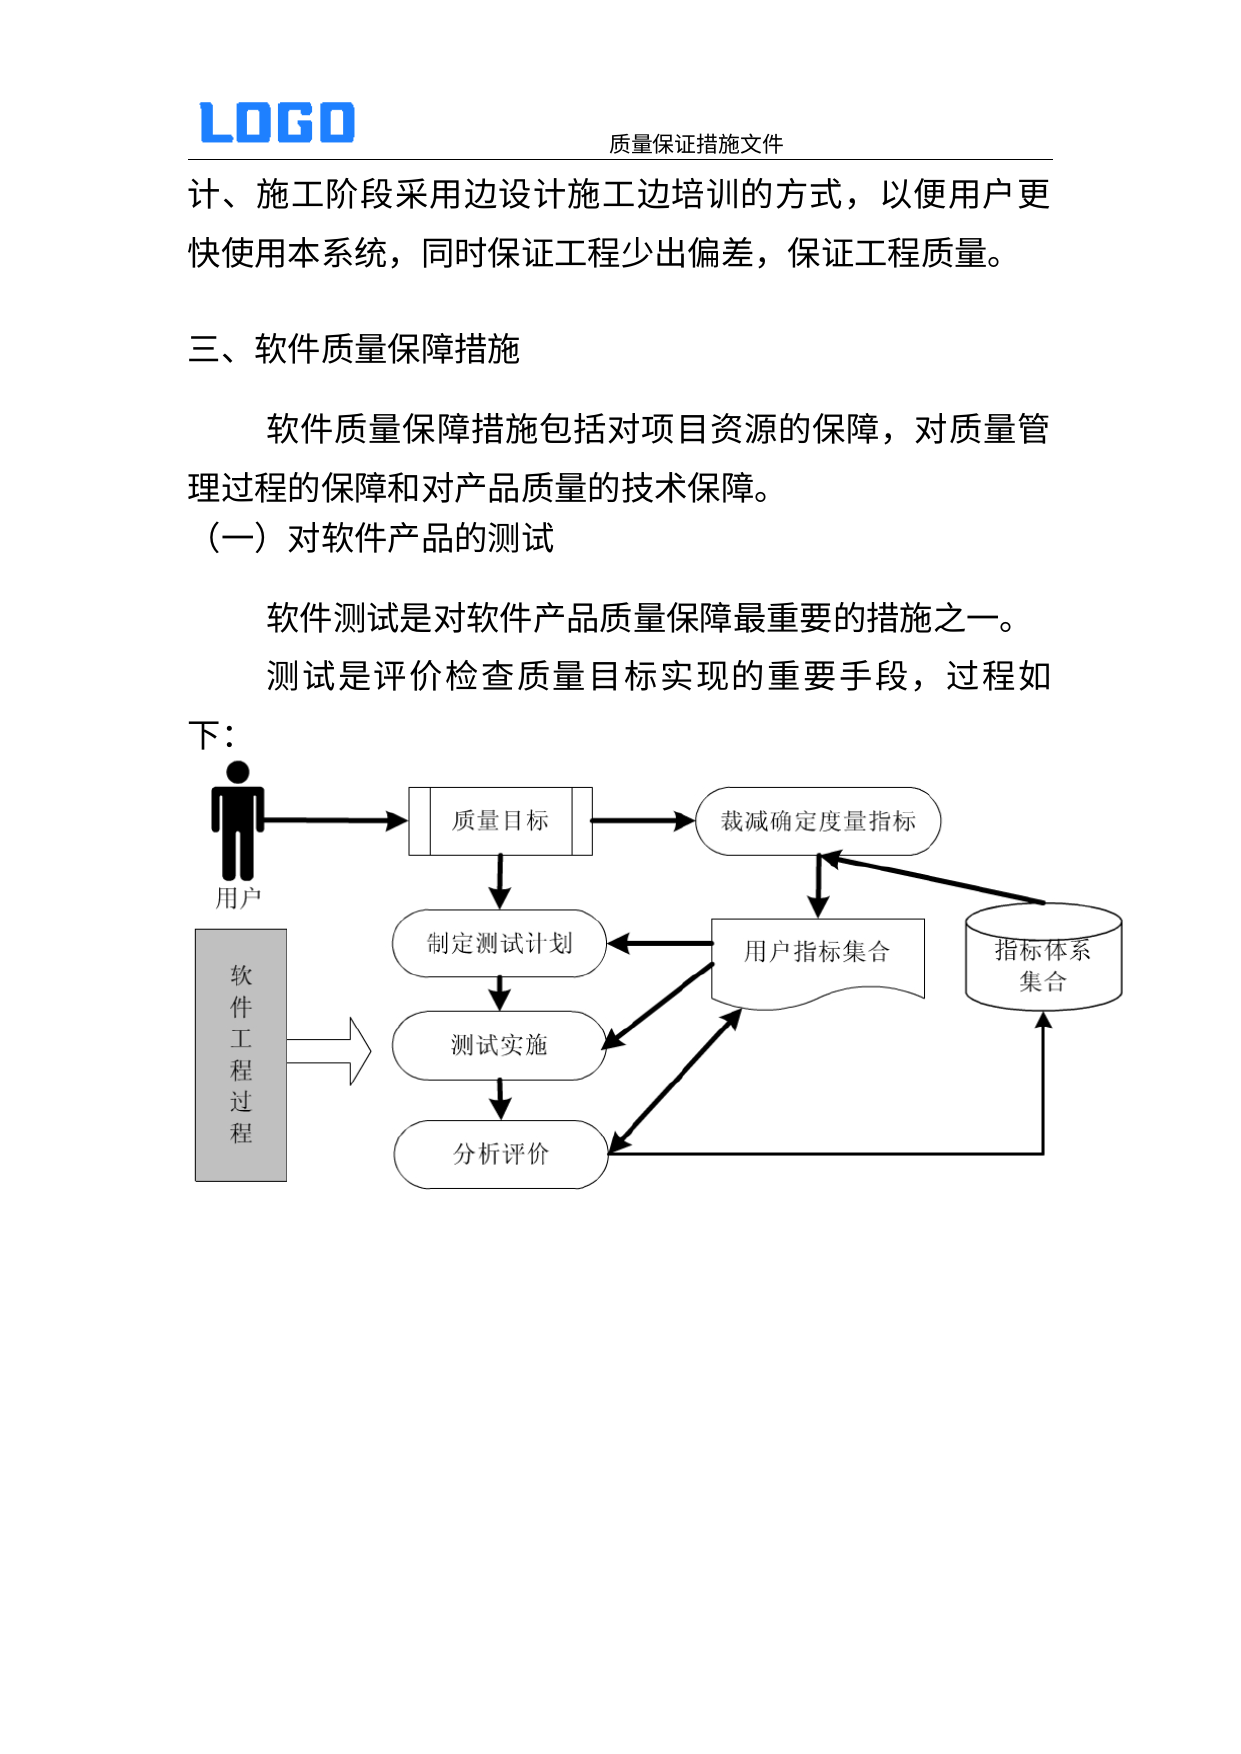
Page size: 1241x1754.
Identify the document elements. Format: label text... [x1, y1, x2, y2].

subtitle 软件质量保障措施 [187, 323, 1053, 371]
text 由于本项目内容复杂，专业程度较高。本项目的培训不能按照传统的培训方式在项目完成后进行，在工程设计、施工阶段采用边设计施工边培训的方式，以便用户更快使用本系统，同时保证工程少出偏差，保证工程质量。 [187, 160, 1053, 277]
picture [187, 88, 370, 153]
text 软件质量保障措施包括对项目资源的保障，对质量管理过程的保障和对产品质量的技术保障。 [187, 395, 1053, 512]
picture [187, 758, 1128, 1191]
text 软件测试是对软件产品质量保障最重要的措施之一。 [187, 584, 1053, 642]
text 测试是评价检查质量目标实现的重要手段，过程如下： [187, 642, 1053, 758]
subtitle 对软件产品的测试 [187, 512, 1053, 560]
